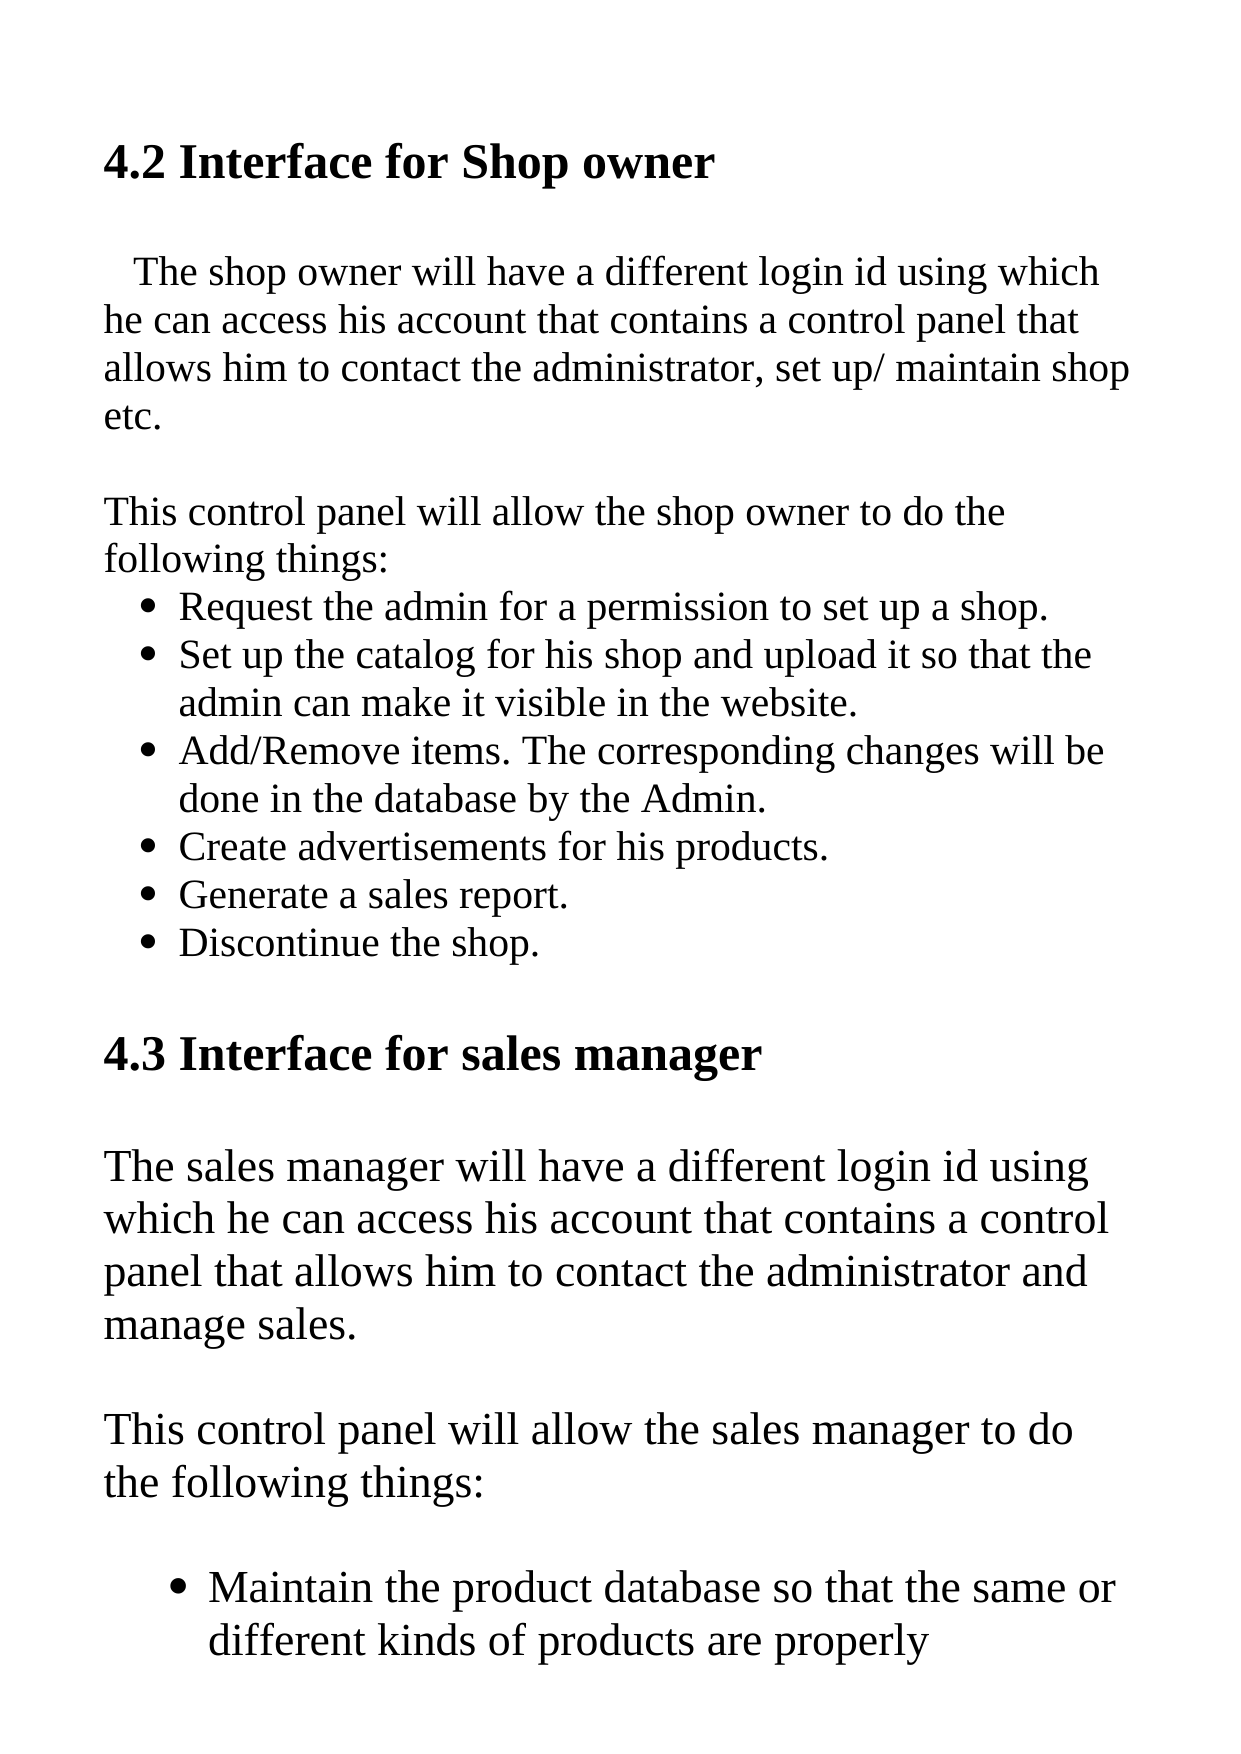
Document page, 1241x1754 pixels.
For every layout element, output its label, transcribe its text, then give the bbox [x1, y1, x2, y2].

text The shop owner will have a different login id using which he can access his account that contains a control panel that allows him to contact the administrator, set up/ maintain shop etc. [103, 246, 1137, 438]
list Discontinue the shop. [141, 918, 1137, 966]
text The sales manager will have a different login id using which he can access his account that contains a control panel that allows him to contact the administrator and manage sales. [103, 1138, 1137, 1349]
text This control panel will allow the sales manager to do the following things: [103, 1402, 1137, 1507]
list Request the admin for a permission to set up a shop. [141, 582, 1137, 630]
text This control panel will allow the shop owner to do the following things: [103, 486, 1137, 582]
list Set up the catalog for his shop and upload it so that the admin can make it visible in the website. [141, 630, 1137, 726]
list Generate a sales report. [141, 870, 1137, 918]
list Create advertisements for his products. [141, 822, 1137, 870]
list Add/Remove items. The corresponding changes will be done in the database by the Admin. [141, 726, 1137, 822]
text 4.3 Interface for sales manager [103, 1023, 1137, 1081]
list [170, 1560, 1137, 1665]
text 4.2 Interface for Shop owner [103, 131, 1137, 189]
